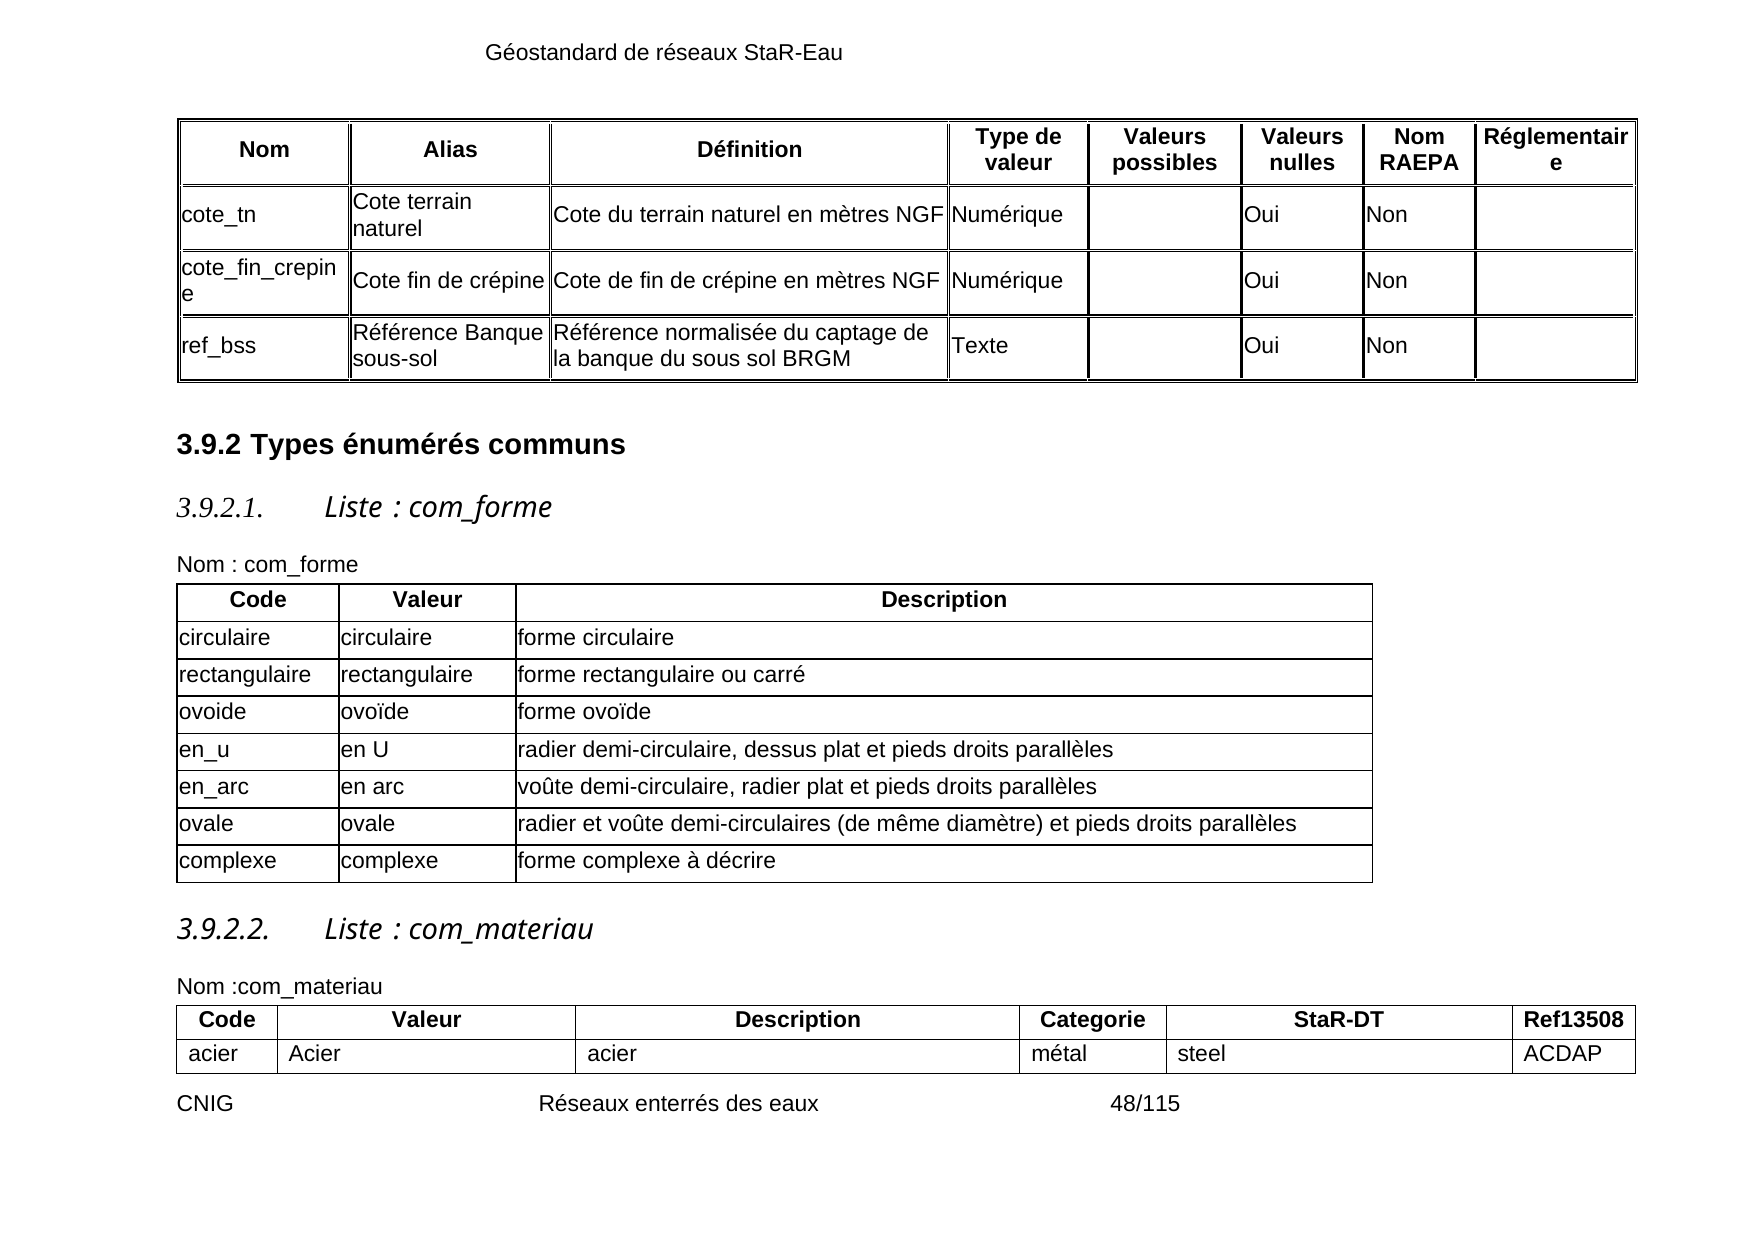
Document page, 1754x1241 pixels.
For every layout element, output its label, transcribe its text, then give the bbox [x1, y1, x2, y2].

table_cell rectangulaire [178, 660, 338, 695]
subtitle Liste : com_materiau [176, 908, 1636, 948]
table_cell acier [177, 1040, 277, 1073]
table_cell [1088, 318, 1241, 379]
table_cell forme circulaire [517, 622, 1372, 658]
subtitle Types énumérés communs [176, 427, 1636, 461]
table_cell Référence normalisée du captage de la banque du sous sol BRGM [551, 318, 949, 379]
table_header Description [517, 585, 1372, 621]
table_cell [1477, 184, 1635, 249]
table_cell en_arc [178, 771, 338, 807]
table_header Ref13508 [1513, 1006, 1635, 1039]
table_cell [1090, 252, 1240, 314]
table_header Valeurs nulles [1241, 122, 1363, 183]
table_cell complexe [178, 846, 338, 882]
table_header Code [178, 585, 338, 621]
table_cell Non [1363, 318, 1475, 379]
table_cell Non [1365, 187, 1474, 249]
table_cell Référence Banque sous-sol [350, 318, 551, 379]
table_header Définition [551, 122, 949, 183]
table_header Categorie [1020, 1006, 1166, 1039]
subtitle Liste : com_forme [176, 486, 1636, 526]
table_cell Non [1365, 252, 1474, 314]
table_header Nom RAEPA [1363, 122, 1475, 183]
table_cell complexe [340, 846, 515, 882]
table_header Type de valeur [949, 120, 1088, 183]
table_cell radier demi-circulaire, dessus plat et pieds droits parallèles [517, 734, 1372, 770]
table_cell forme complexe à décrire [517, 846, 1372, 882]
table_cell Oui [1243, 187, 1362, 249]
table_cell ovoide [178, 697, 338, 732]
table_cell radier et voûte demi-circulaires (de même diamètre) et pieds droits parallèles [517, 809, 1372, 844]
table_cell circulaire [340, 622, 515, 658]
table_cell ovale [178, 809, 338, 844]
table_cell métal [1020, 1040, 1166, 1073]
table_cell [1475, 249, 1636, 314]
table_cell rectangulaire [340, 660, 515, 695]
table_header Code [177, 1006, 277, 1039]
table_cell circulaire [178, 622, 338, 658]
table_cell ACDAP [1513, 1040, 1635, 1073]
table_header Valeur [278, 1006, 575, 1039]
table_cell ref_bss [181, 314, 350, 379]
table_cell en U [340, 734, 515, 770]
table_cell Cote fin de crépine [352, 252, 549, 314]
table_header Valeur [340, 585, 515, 621]
table_header Alias [350, 122, 551, 183]
table_header Valeurs possibles [1088, 122, 1241, 183]
table_cell ovoïde [340, 697, 515, 732]
table_cell Cote du terrain naturel en mètres NGF [552, 187, 947, 249]
table_header Réglementaire [1475, 122, 1635, 183]
table_header Description [576, 1006, 1019, 1039]
table_header Nom [181, 120, 350, 183]
table_cell ovale [340, 809, 515, 844]
table_cell acier [576, 1040, 1019, 1073]
table_cell steel [1167, 1040, 1512, 1073]
text Nom :com_materiau [176, 973, 1636, 999]
table_cell en_u [178, 734, 338, 770]
table_cell Oui [1243, 252, 1362, 314]
table_cell forme rectangulaire ou carré [517, 660, 1372, 695]
table_cell [1475, 314, 1635, 379]
table_cell forme ovoïde [517, 697, 1372, 732]
table_cell cote_fin_crepine [179, 249, 350, 314]
table_cell Texte [949, 318, 1088, 379]
table_cell [1090, 187, 1240, 249]
table_cell voûte demi-circulaire, radier plat et pieds droits parallèles [517, 771, 1372, 807]
table_cell Numérique [950, 252, 1087, 314]
text Nom : com_forme [176, 551, 1636, 577]
table_cell Oui [1241, 318, 1363, 379]
table_cell en arc [340, 771, 515, 807]
table_cell Numérique [950, 187, 1087, 249]
table_cell cote_tn [181, 184, 348, 249]
table_cell Cote terrain naturel [352, 187, 549, 249]
table_cell Cote de fin de crépine en mètres NGF [552, 252, 947, 314]
table_cell Acier [278, 1040, 575, 1073]
table_header StaR-DT [1167, 1006, 1512, 1039]
